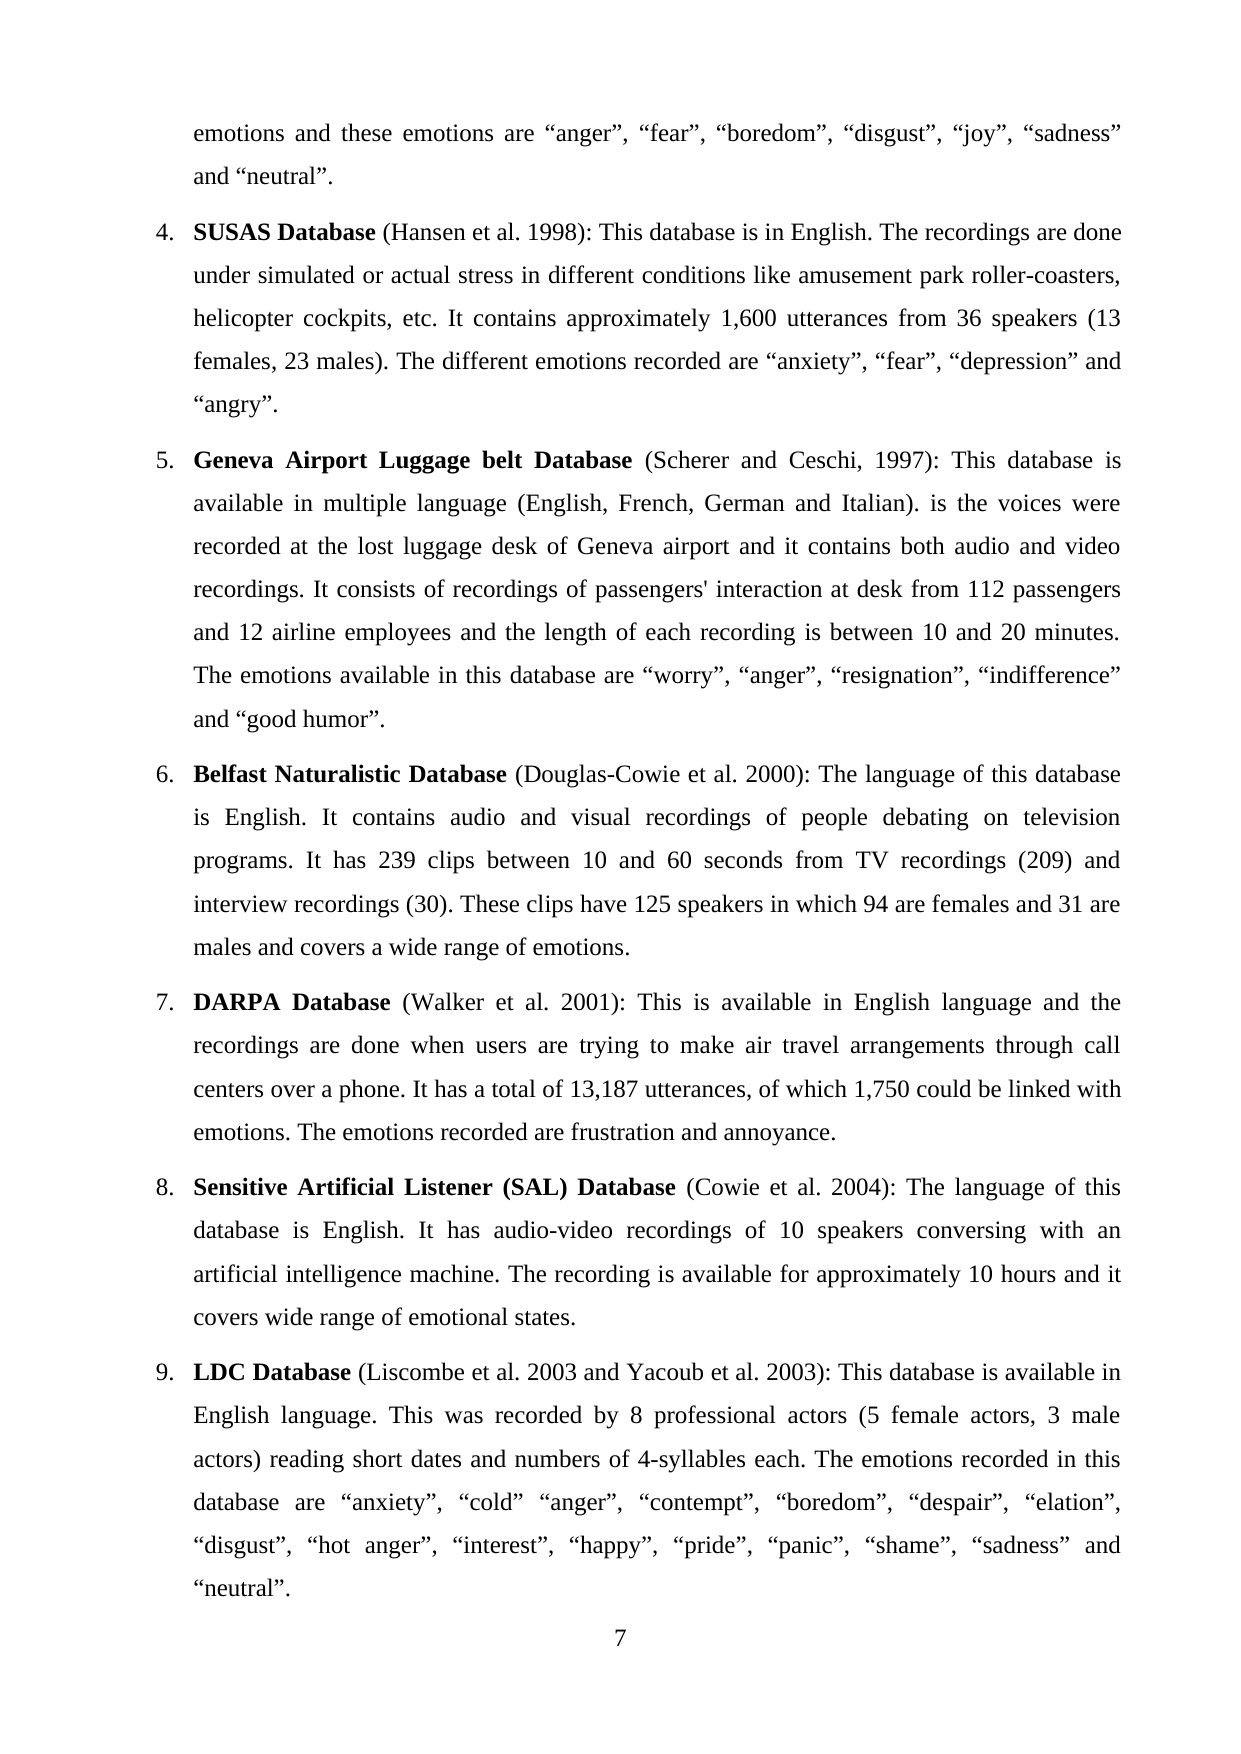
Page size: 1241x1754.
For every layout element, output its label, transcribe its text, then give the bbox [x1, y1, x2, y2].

list LDC Database (Liscombe et al. 2003 and Yacoub et al. 2003): This database is available in English language. This was recorded by 8 professional actors (5 female actors, 3 male actors) reading short dates and numbers of 4-syllables each. The emotions recorded in this database are “anxiety”, “cold” “anger”, “contempt”, “boredom”, “despair”, “elation”, “disgust”, “hot anger”, “interest”, “happy”, “pride”, “panic”, “shame”, “sadness” and “neutral”. [156, 1357, 1122, 1602]
list Belfast Naturalistic Database (Douglas-Cowie et al. 2000): The language of this database is English. It contains audio and visual recordings of people debating on television programs. It has 239 clips between 10 and 60 seconds from TV recordings (209) and interview recordings (30). These clips have 125 speakers in which 94 are females and 31 are males and covers a wide range of emotions. [156, 759, 1122, 961]
list Sensitive Artificial Listener (SAL) Database (Cowie et al. 2004): The language of this database is English. It has audio-video recordings of 10 speakers conversing with an artificial intelligence machine. The recording is available for approximately 10 hours and it covers wide range of emotional states. [156, 1172, 1122, 1331]
list Geneva Airport Luggage belt Database (Scherer and Ceschi, 1997): This database is available in multiple language (English, French, German and Italian). is the voices were recorded at the lost luggage desk of Geneva airport and it contains both audio and video recordings. It consists of recordings of passengers' interaction at desk from 112 passengers and 12 airline employees and the length of each recording is between 10 and 20 minutes. The emotions available in this database are “worry”, “anger”, “resignation”, “indifference” and “good humor”. [156, 445, 1122, 732]
list SUSAS Database (Hansen et al. 1998): This database is in English. The recordings are done under simulated or actual stress in different conditions like amusement park roller-coasters, helicopter cockpits, etc. It contains approximately 1,600 utterances from 36 speakers (13 females, 23 males). The different emotions recorded are “anxiety”, “fear”, “depression” and “angry”. [156, 217, 1122, 418]
list DARPA Database (Walker et al. 2001): This is available in English language and the recordings are done when users are trying to make air travel arrangements through call centers over a phone. It has a total of 13,187 utterances, of which 1,750 could be linked with emotions. The emotions recorded are frustration and annoyance. [156, 987, 1122, 1146]
